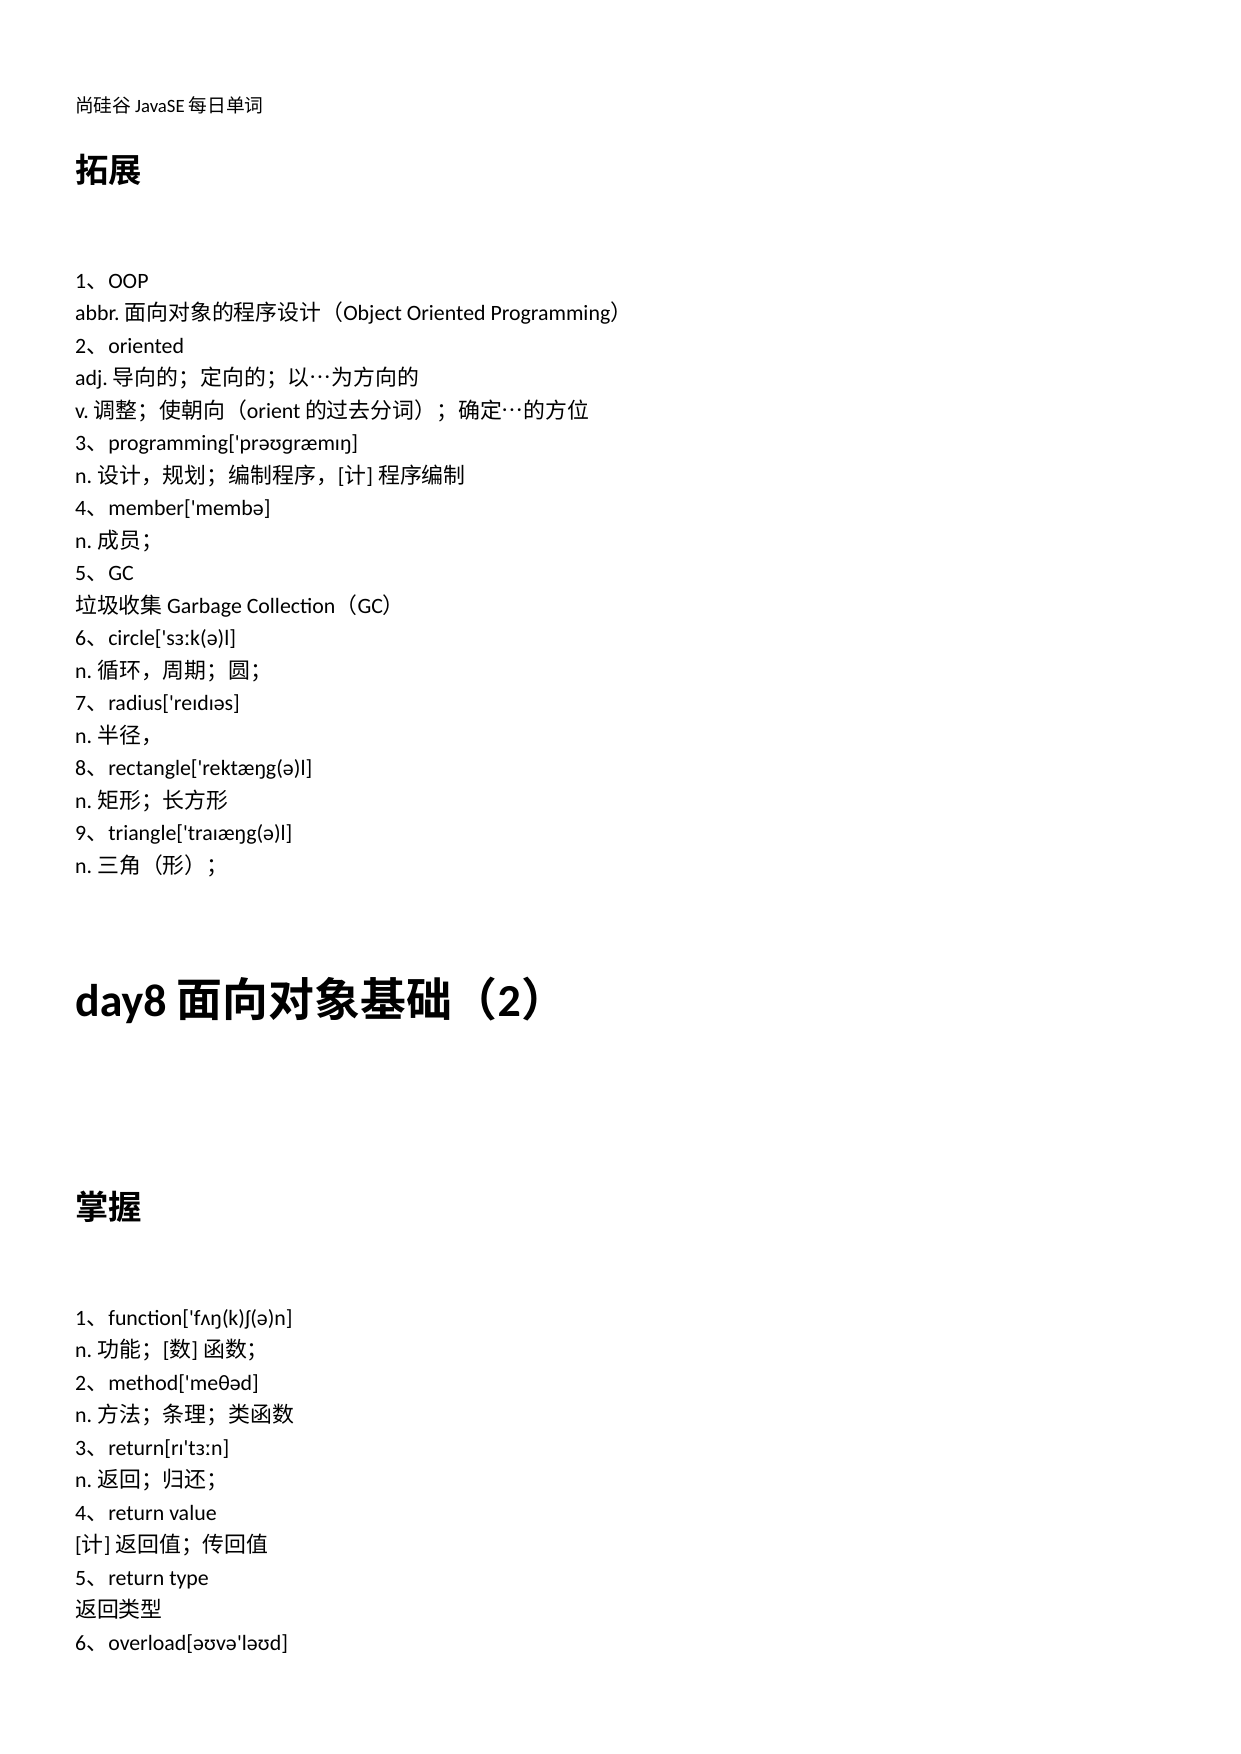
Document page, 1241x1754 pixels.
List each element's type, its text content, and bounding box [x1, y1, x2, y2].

text 垃圾收集Garbage Collection（GC） [75, 587, 1165, 620]
text 5、GC [75, 555, 1165, 587]
text n. 矩形；长方形 [75, 782, 1165, 815]
subtitle 拓展 [75, 136, 1165, 201]
text n. 功能；[数] 函数； [75, 1332, 1165, 1364]
text [计] 返回值；传回值 [75, 1527, 1165, 1559]
text 2、method['meθəd] [75, 1364, 1165, 1397]
text n. 设计，规划；编制程序，[计] 程序编制 [75, 457, 1165, 490]
text n. 返回；归还； [75, 1462, 1165, 1494]
text 6、overload[əʊvə'ləʊd] [75, 1624, 1165, 1657]
subtitle day8 面向对象基础（2） [75, 948, 1165, 1045]
text v. 调整；使朝向（orient的过去分词）；确定…的方位 [75, 392, 1165, 425]
text n. 半径， [75, 717, 1165, 750]
text n. 循环，周期；圆； [75, 652, 1165, 685]
text 4、member['membə] [75, 490, 1165, 522]
subtitle 掌握 [75, 1173, 1165, 1238]
text n. 三角（形）； [75, 847, 1165, 880]
text 1、OOP [75, 262, 1165, 295]
text adj. 导向的；定向的；以…为方向的 [75, 360, 1165, 392]
text 4、return value [75, 1494, 1165, 1527]
text 8、rectangle['rektæŋg(ə)l] [75, 750, 1165, 782]
text n. 成员； [75, 522, 1165, 555]
text 2、oriented [75, 327, 1165, 360]
text 1、function['fʌŋ(k)ʃ(ə)n] [75, 1299, 1165, 1332]
text 6、circle['sɜːk(ə)l] [75, 620, 1165, 652]
text 返回类型 [75, 1592, 1165, 1624]
text 3、programming['prəʊɡræmɪŋ] [75, 425, 1165, 457]
text 5、return type [75, 1559, 1165, 1592]
text 7、radius['reɪdɪəs] [75, 685, 1165, 717]
text n. 方法；条理；类函数 [75, 1397, 1165, 1429]
text 9、triangle['traɪæŋg(ə)l] [75, 815, 1165, 847]
text 3、return[rɪ'tɜːn] [75, 1429, 1165, 1462]
text abbr. 面向对象的程序设计（Object Oriented Programming） [75, 295, 1165, 327]
